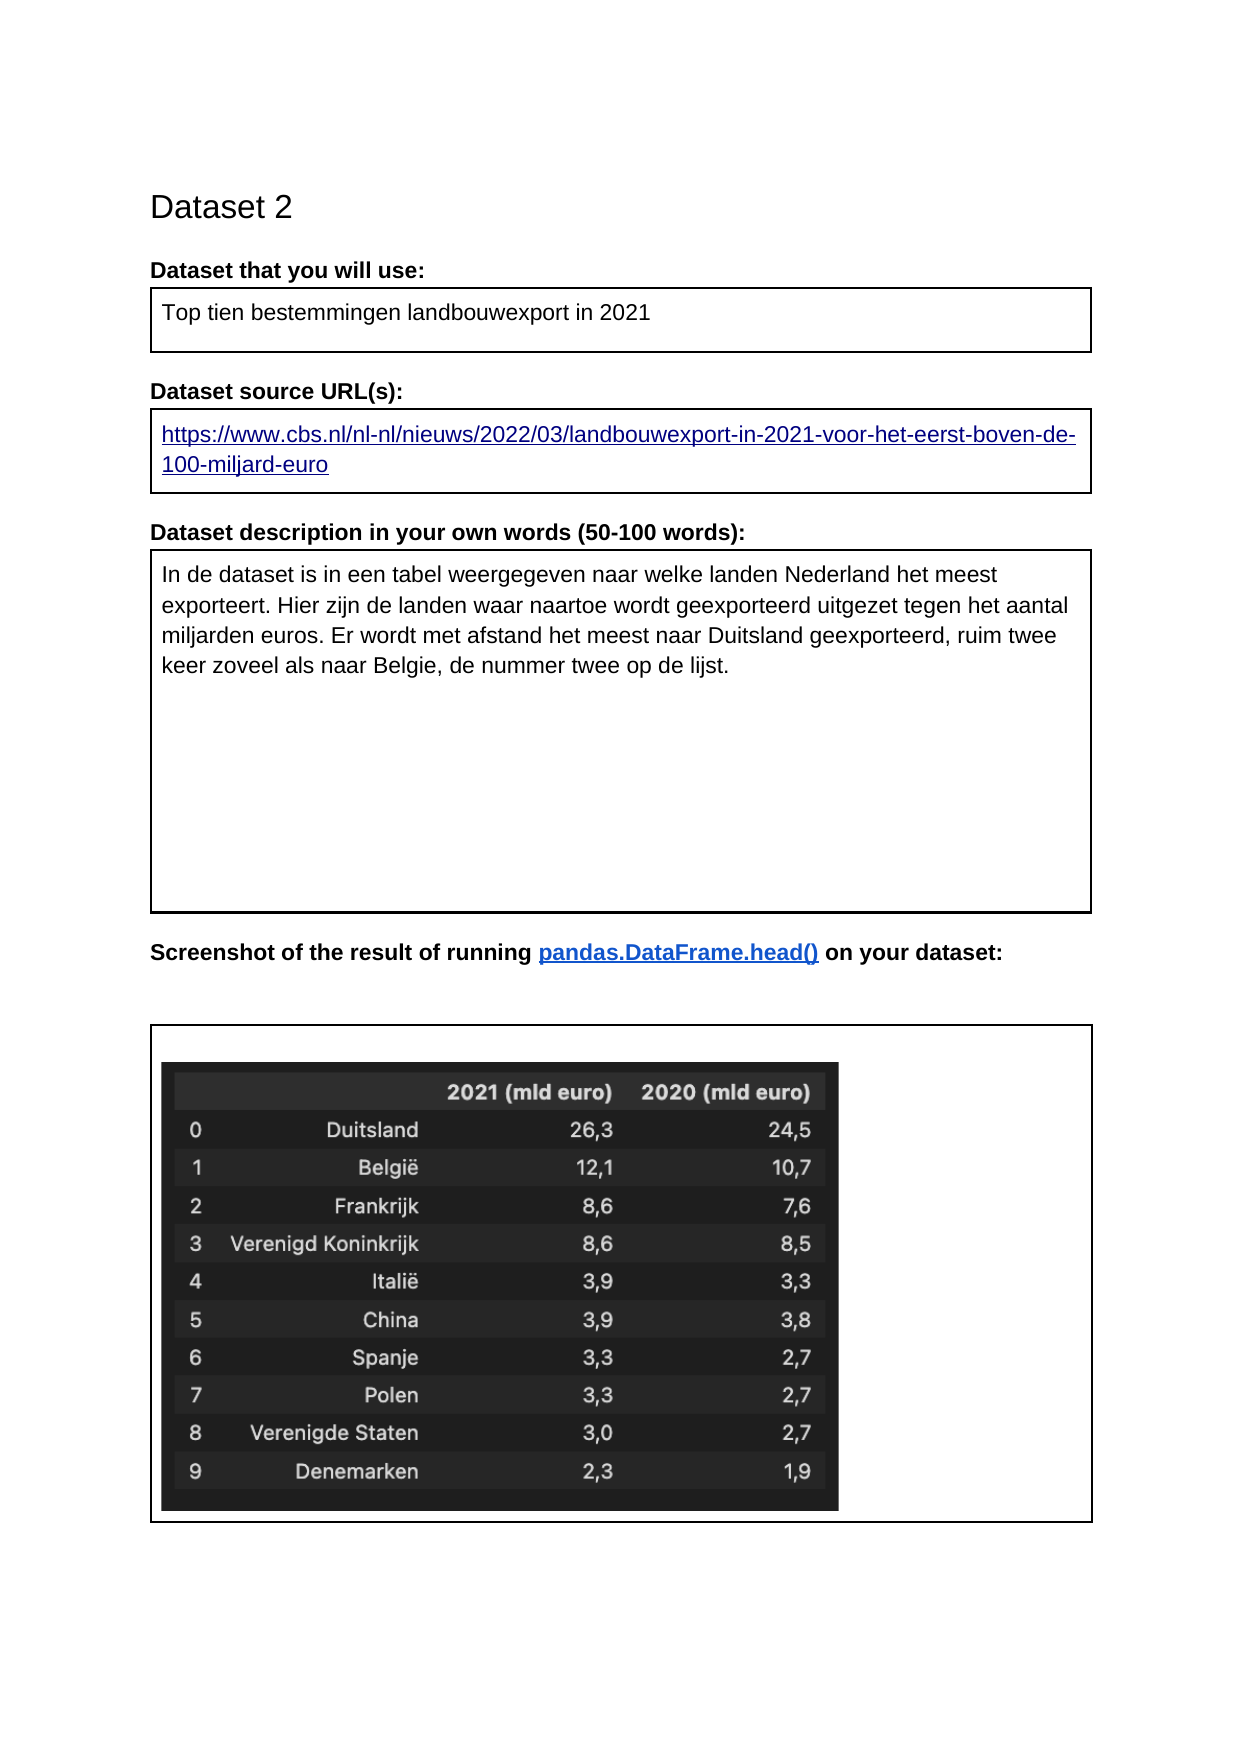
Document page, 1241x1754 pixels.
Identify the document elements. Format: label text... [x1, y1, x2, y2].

table_header https://www.cbs.nl/nl-nl/nieuws/2022/03/landbouwexport-in-2021-voor-het-eerst-boven-de-100-miljard-euro [152, 410, 1090, 492]
text Screenshot of the result of running pandas.DataFrame.head() on your dataset: [150, 938, 1090, 965]
table_header Top tien bestemmingen landbouwexport in 2021 [152, 289, 1090, 351]
text Dataset description in your own words (50-100 words): [150, 519, 1090, 545]
text Dataset that you will use: [150, 257, 1090, 283]
table_header [152, 1026, 1091, 1521]
text Dataset source URL(s): [150, 378, 1090, 404]
picture [161, 1062, 839, 1511]
subtitle Dataset 2 [150, 187, 1090, 226]
table_header In de dataset is in een tabel weergegeven naar welke landen Nederland het meest exporteert. Hier zijn de landen waar naartoe wordt geexporteerd uitgezet tegen het aantal miljarden euros. Er wordt met afstand het meest naar Duitsland geexporteerd, ruim twee keer zoveel als naar Belgie, de nummer twee op de lijst. [152, 551, 1090, 911]
